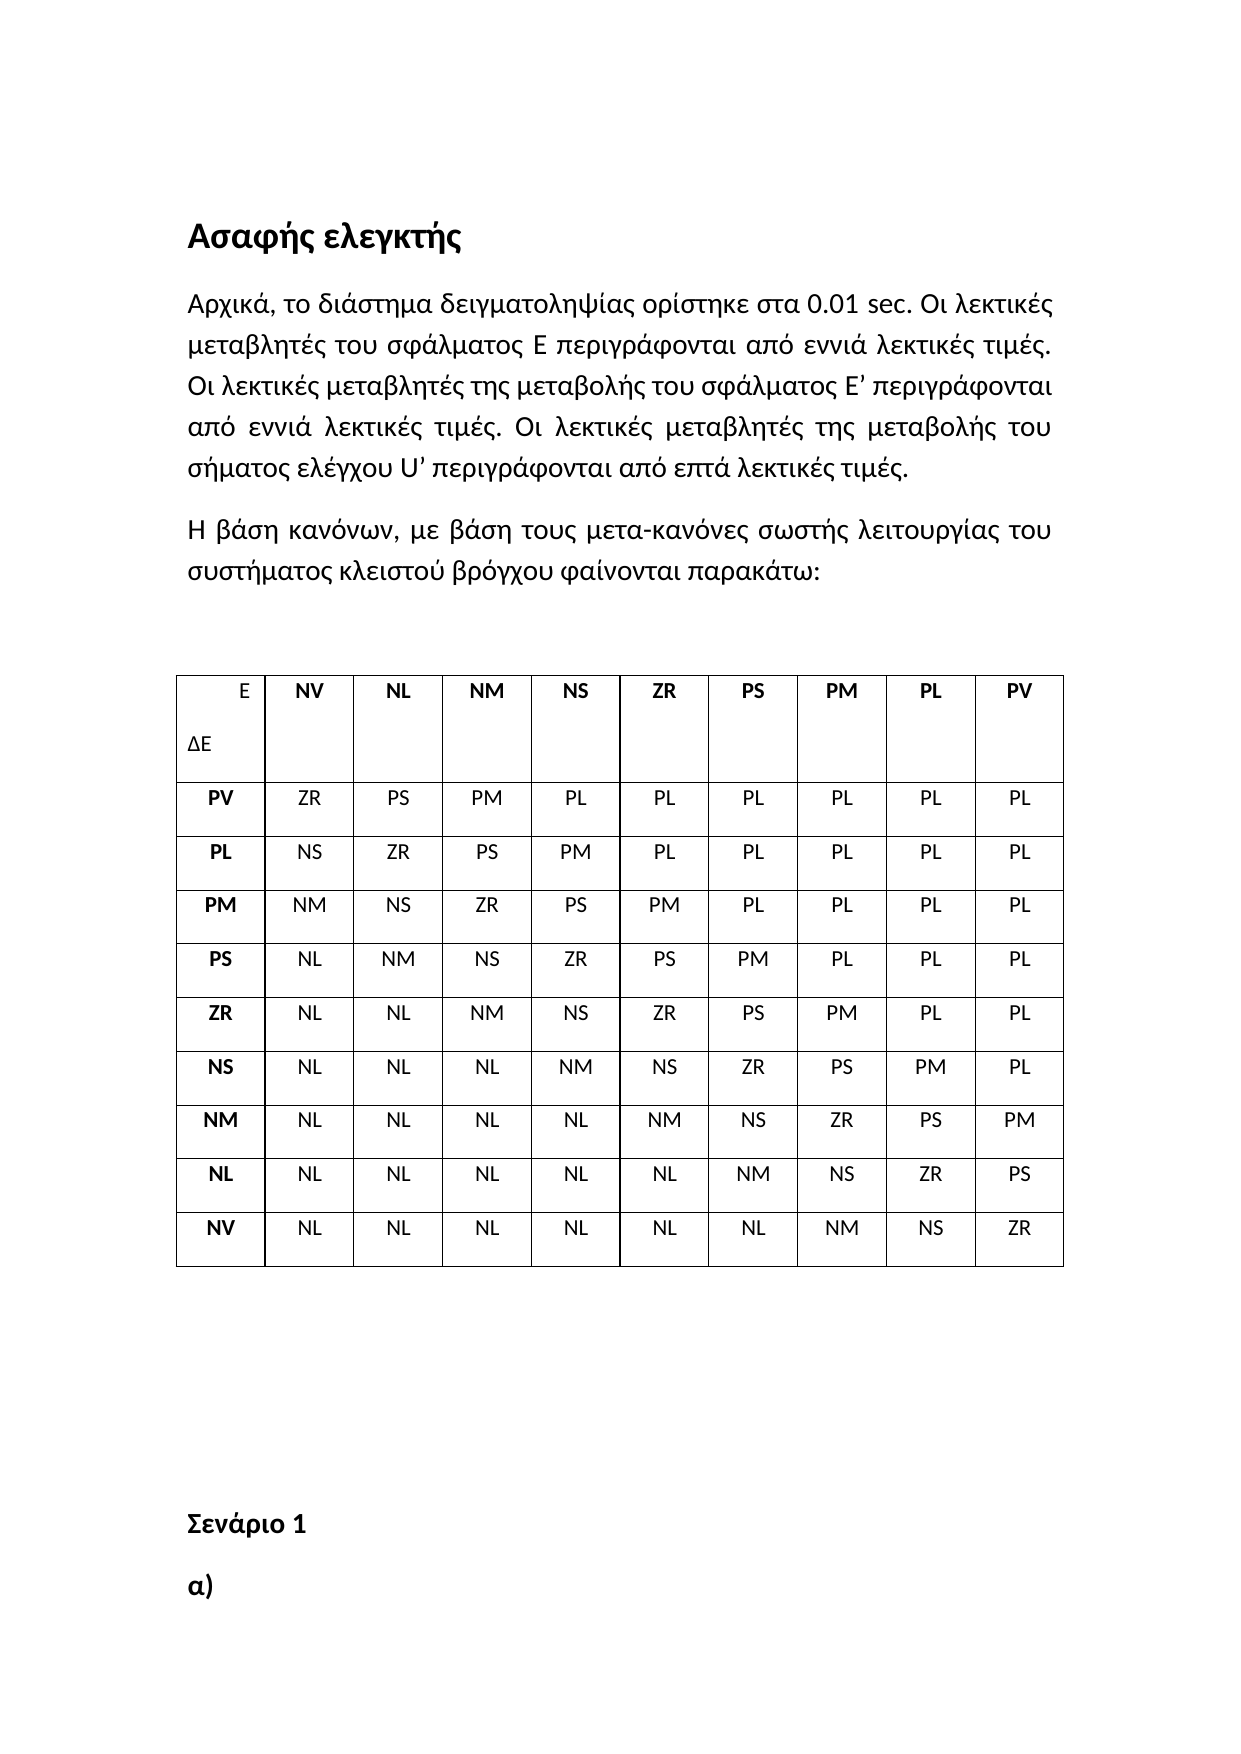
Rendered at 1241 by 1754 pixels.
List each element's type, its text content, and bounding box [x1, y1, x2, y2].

table_cell ZR [887, 1159, 975, 1212]
table_cell PL [887, 891, 975, 943]
table_cell PL [798, 891, 886, 943]
table_cell PM [177, 891, 264, 943]
table_cell PL [976, 783, 1063, 836]
table_cell PL [976, 837, 1063, 889]
table_cell NL [354, 1159, 442, 1212]
table_cell PL [887, 783, 975, 836]
table_cell NM [443, 998, 531, 1051]
table_cell NL [354, 998, 442, 1051]
table_cell NV [177, 1213, 264, 1266]
table_cell PL [532, 783, 619, 836]
table_cell PL [621, 783, 708, 836]
table_cell NL [177, 1159, 264, 1212]
table_cell PS [532, 891, 619, 943]
table_cell NM [621, 1106, 708, 1158]
table_cell PL [976, 1052, 1063, 1104]
table_cell NS [266, 837, 353, 889]
table_cell PS [709, 998, 797, 1051]
table_cell NL [266, 998, 353, 1051]
table_header NL [354, 676, 442, 782]
table_cell NS [443, 944, 531, 997]
table_cell ZR [798, 1106, 886, 1158]
text α) [187, 1567, 1053, 1603]
table_cell PL [976, 944, 1063, 997]
table_cell NS [709, 1106, 797, 1158]
table_cell NL [354, 1106, 442, 1158]
table_cell PL [887, 837, 975, 889]
table_cell PM [532, 837, 619, 889]
table_cell NL [621, 1213, 708, 1266]
table_cell PS [976, 1159, 1063, 1212]
table_cell PL [887, 944, 975, 997]
table_cell NL [354, 1052, 442, 1104]
table_cell NM [354, 944, 442, 997]
table_cell NL [709, 1213, 797, 1266]
table_cell NL [266, 1213, 353, 1266]
text Αρχικά, το διάστημα δειγματοληψίας ορίστηκε στα 0.01 sec. Οι λεκτικές μεταβλητές του σφάλματος E περιγράφονται από εννιά λεκτικές τιμές. Οι λεκτικές μεταβλητές της μεταβολής του σφάλματος E’ περιγράφονται από εννιά λεκτικές τιμές. Οι λεκτικές μεταβλητές της μεταβολής του σήματος ελέγχου U’ περιγράφονται από επτά λεκτικές τιμές. [187, 285, 1053, 485]
table_cell ZR [532, 944, 619, 997]
table_cell NS [798, 1159, 886, 1212]
table_cell NL [532, 1106, 619, 1158]
table_cell PS [798, 1052, 886, 1104]
text H βάση κανόνων, με βάση τους μετα-κανόνες σωστής λειτουργίας του συστήματος κλειστού βρόγχου φαίνονται παρακάτω: [187, 511, 1053, 587]
table_cell PM [887, 1052, 975, 1104]
table_header PL [887, 676, 975, 782]
table_cell ZR [709, 1052, 797, 1104]
table_cell NL [532, 1213, 619, 1266]
table_cell NL [266, 1052, 353, 1104]
table_cell PM [621, 891, 708, 943]
table_cell PS [621, 944, 708, 997]
table_cell NL [443, 1159, 531, 1212]
table_cell NM [709, 1159, 797, 1212]
table_cell ZR [266, 783, 353, 836]
table_cell PM [976, 1106, 1063, 1158]
table_header PV [976, 676, 1063, 782]
table_cell PM [709, 944, 797, 997]
table_cell NL [443, 1106, 531, 1158]
table_cell PS [443, 837, 531, 889]
table_cell NM [532, 1052, 619, 1104]
table_cell NM [798, 1213, 886, 1266]
table_cell PM [443, 783, 531, 836]
table_cell PL [976, 891, 1063, 943]
table_cell NM [266, 891, 353, 943]
table_cell NS [177, 1052, 264, 1104]
table_cell PV [177, 783, 264, 836]
table_cell PL [709, 783, 797, 836]
table_header ZR [621, 676, 708, 782]
table_cell NL [266, 1159, 353, 1212]
table_cell PL [798, 944, 886, 997]
table_header PS [709, 676, 797, 782]
table_header NV [266, 676, 353, 782]
table_cell NL [443, 1052, 531, 1104]
table_header Ε ΔΕ [177, 676, 264, 782]
table_cell PM [798, 998, 886, 1051]
text Ασαφής ελεγκτής [187, 212, 1053, 258]
table_cell PS [354, 783, 442, 836]
table_cell NS [621, 1052, 708, 1104]
table_cell NS [887, 1213, 975, 1266]
table_cell PL [621, 837, 708, 889]
table_cell ZR [976, 1213, 1063, 1266]
table_cell PL [709, 891, 797, 943]
table_cell PL [709, 837, 797, 889]
table_cell PL [798, 837, 886, 889]
table_header PM [798, 676, 886, 782]
table_cell NL [621, 1159, 708, 1212]
table_cell NL [266, 944, 353, 997]
table_cell NM [177, 1106, 264, 1158]
table_cell NS [532, 998, 619, 1051]
table_cell NL [354, 1213, 442, 1266]
table_cell PS [177, 944, 264, 997]
table_cell NL [532, 1159, 619, 1212]
table_header NS [532, 676, 619, 782]
table_cell ZR [621, 998, 708, 1051]
text Σενάριο 1 [187, 1505, 1053, 1541]
table_cell NS [354, 891, 442, 943]
table_cell ZR [443, 891, 531, 943]
table_cell ZR [177, 998, 264, 1051]
table_cell PL [976, 998, 1063, 1051]
table_cell NL [266, 1106, 353, 1158]
table_cell PL [177, 837, 264, 889]
table_cell PL [798, 783, 886, 836]
table_cell NL [443, 1213, 531, 1266]
table_cell ZR [354, 837, 442, 889]
table_header NM [443, 676, 531, 782]
table_cell PS [887, 1106, 975, 1158]
table_cell PL [887, 998, 975, 1051]
